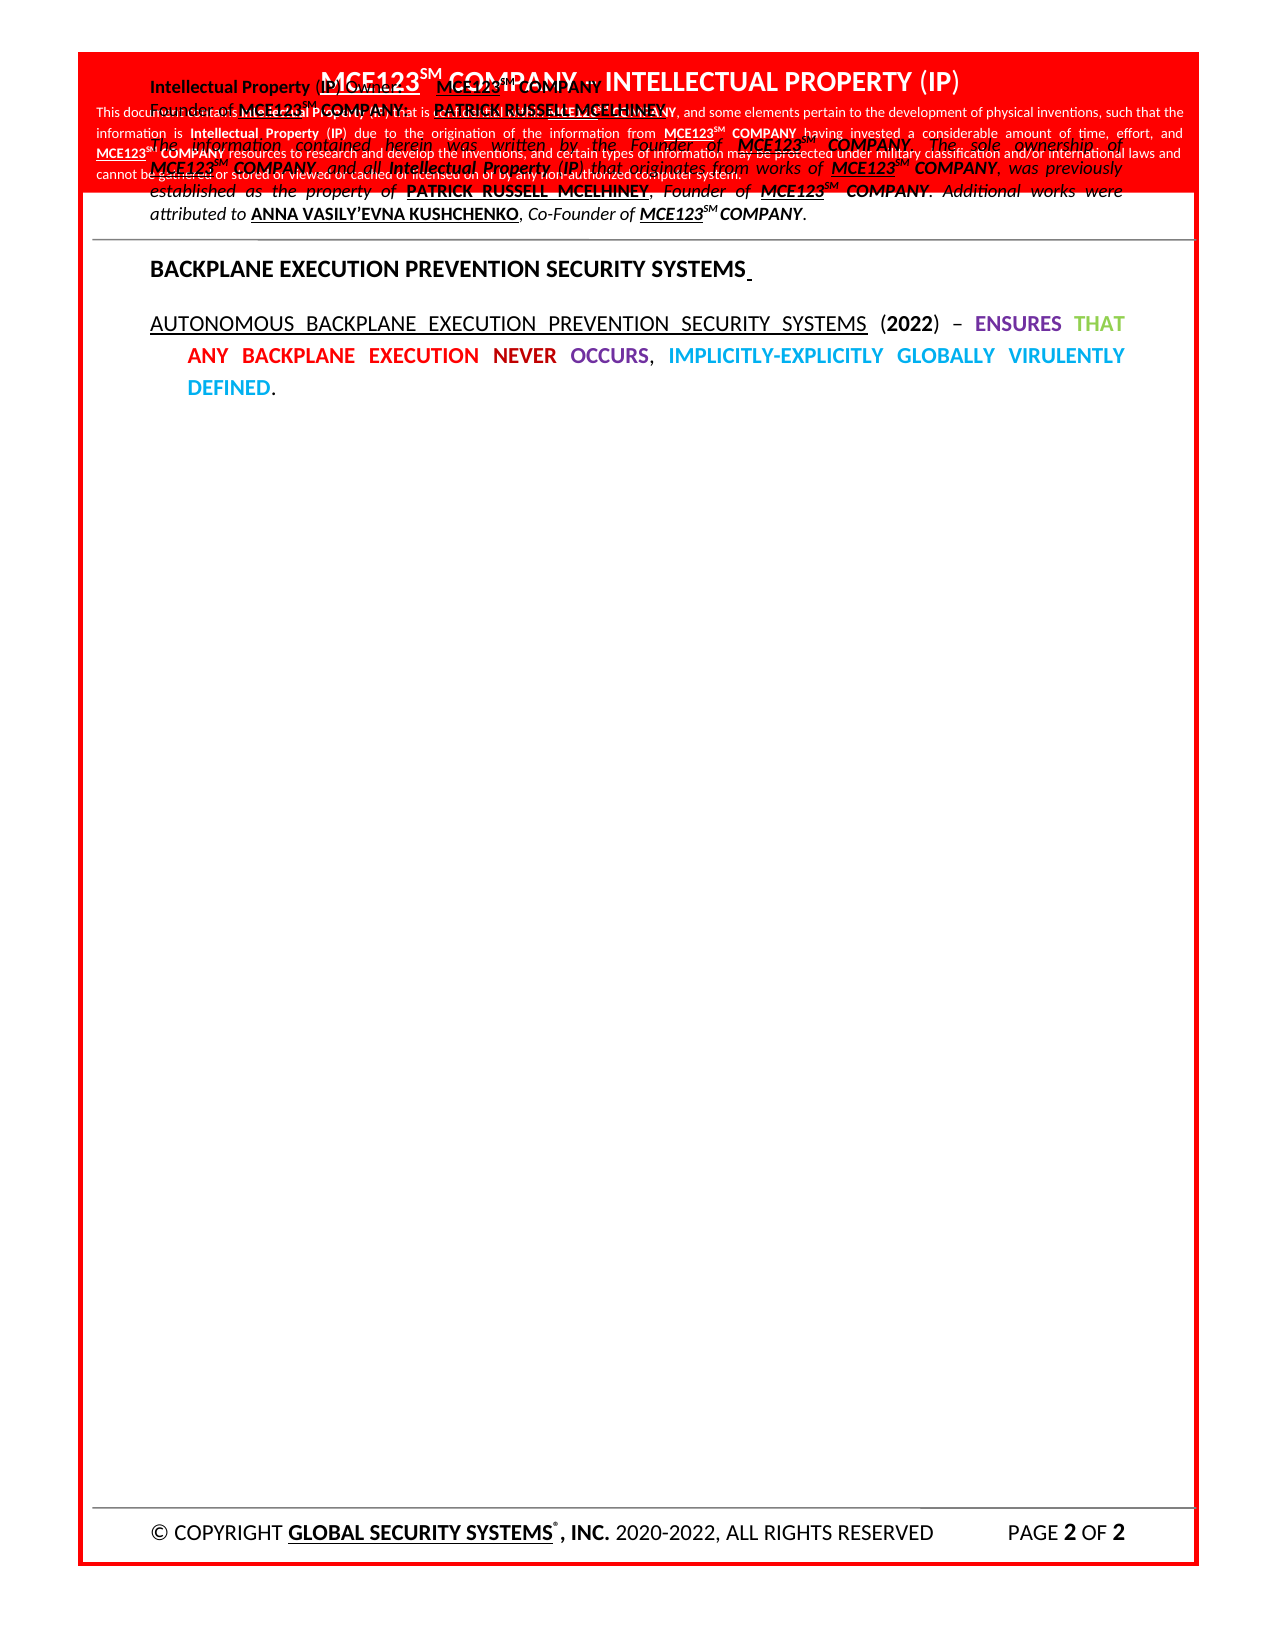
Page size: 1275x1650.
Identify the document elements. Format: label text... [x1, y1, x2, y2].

text AUTONOMOUS BACKPLANE EXECUTION PREVENTION SECURITY SYSTEMS (2022) – ENSURES THAT ANY BACKPLANE EXECUTION NEVER OCCURS, IMPLICITLY-EXPLICITLY GLOBALLY VIRULENTLY DEFINED. [150, 309, 1125, 401]
text BACKPLANE EXECUTION PREVENTION SECURITY SYSTEMS [150, 253, 1125, 284]
